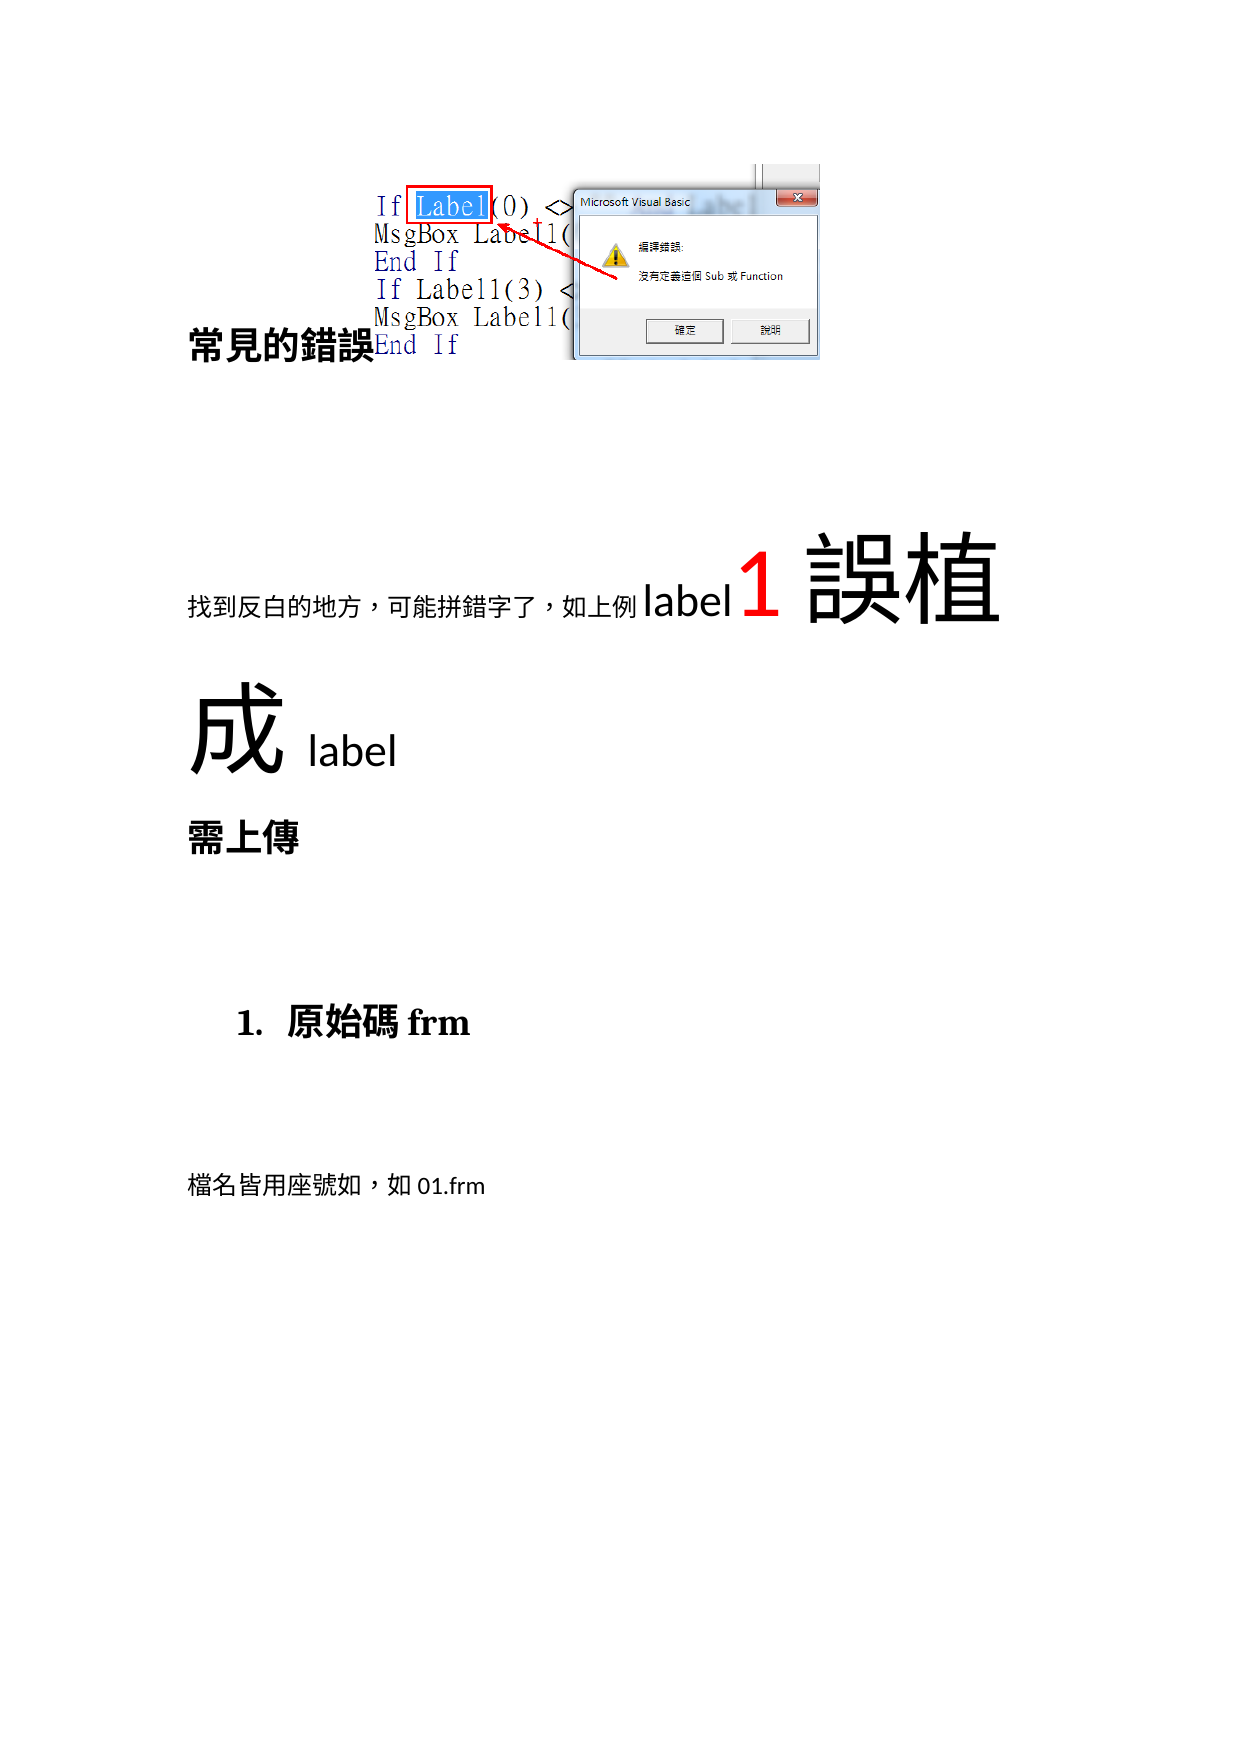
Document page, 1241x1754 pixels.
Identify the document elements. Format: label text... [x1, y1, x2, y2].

text 檔名皆用座號如，如01.frm [187, 1165, 1053, 1203]
subtitle 原始碼frm [237, 982, 1053, 1057]
picture [375, 164, 820, 360]
subtitle 需上傳 [187, 798, 1053, 873]
text 找到反白的地方，可能拼錯字了，如上例label1誤植成label [187, 498, 1053, 798]
